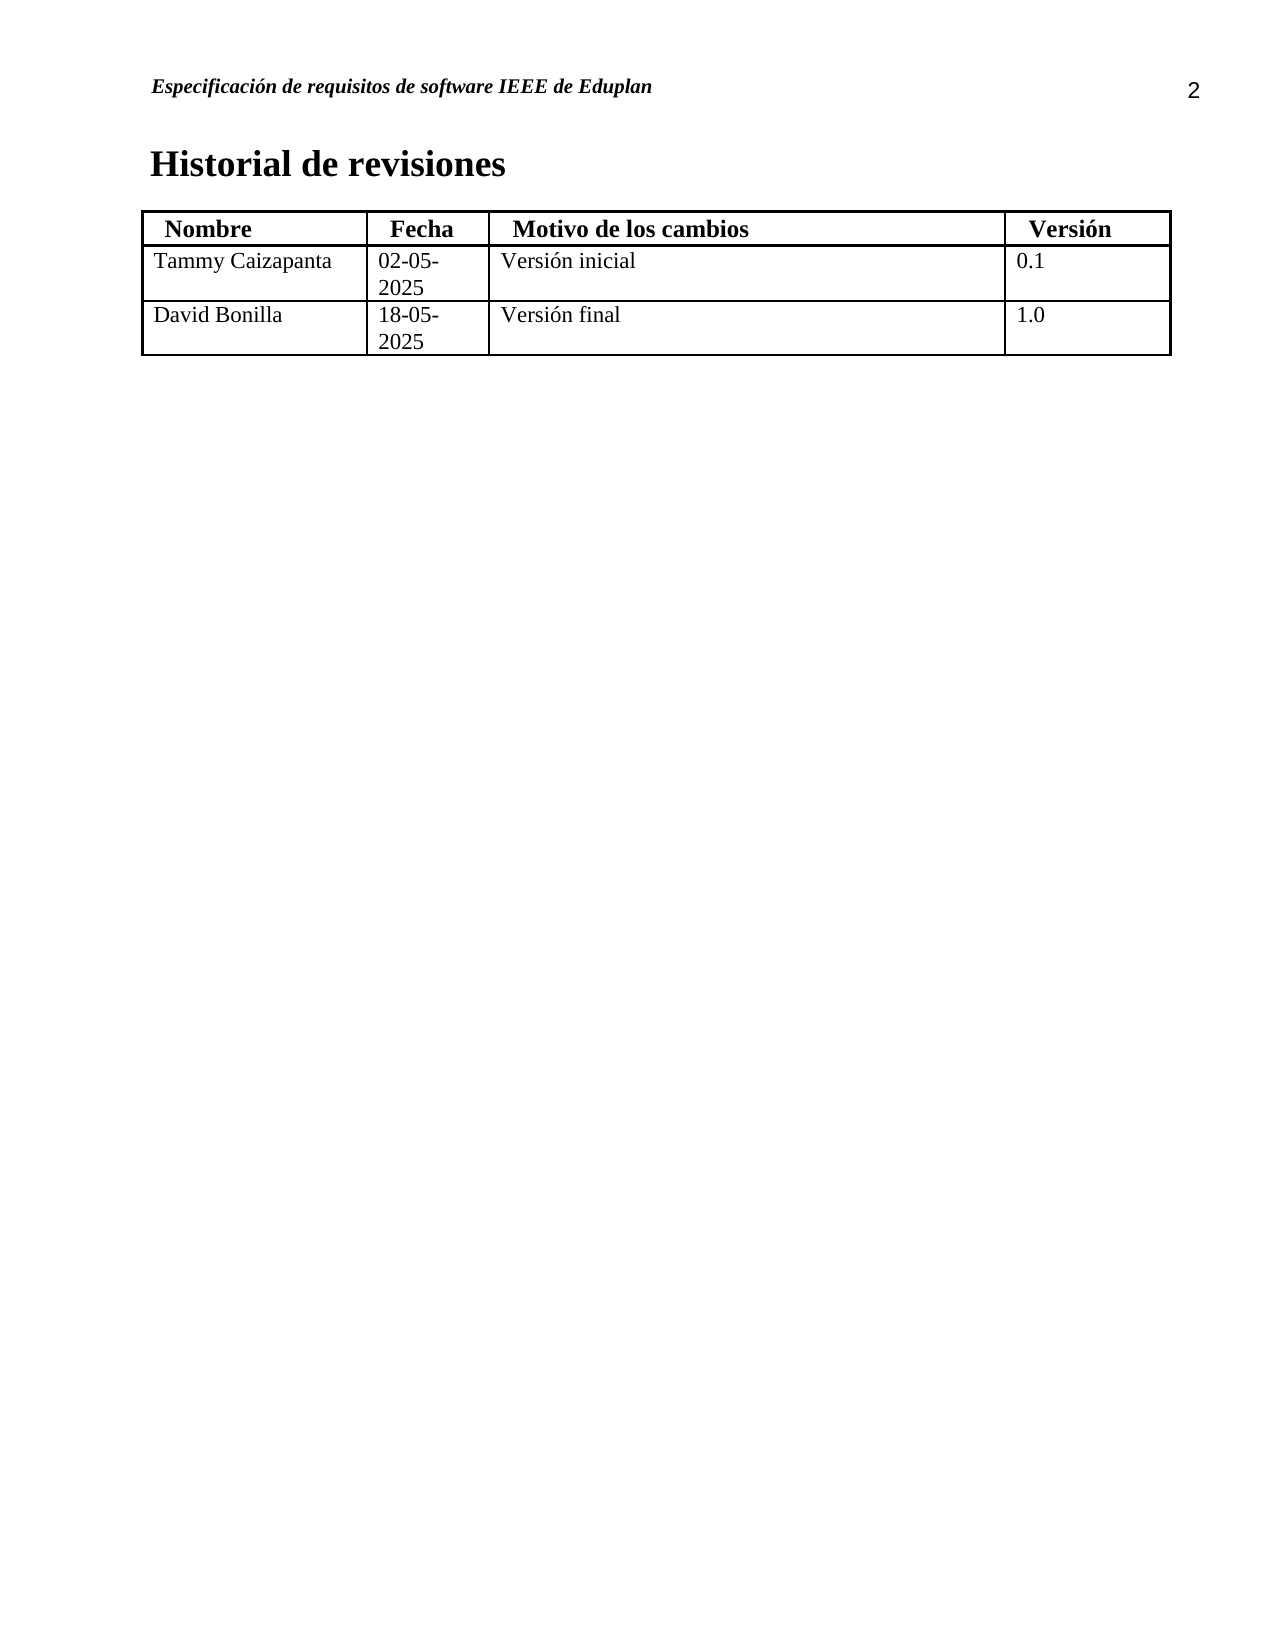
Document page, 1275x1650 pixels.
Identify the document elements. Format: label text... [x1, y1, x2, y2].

table_header Fecha [368, 213, 488, 244]
table_header Nombre [144, 213, 366, 244]
table_cell Versión final [490, 302, 1004, 354]
table_cell 02-05-2025 [368, 247, 488, 300]
table_cell Versión inicial [490, 247, 1004, 300]
table_cell David Bonilla [144, 302, 366, 354]
table_header Versión [1006, 213, 1169, 244]
table_cell Tammy Caizapanta [144, 247, 366, 300]
table_cell 18-05-2025 [368, 302, 488, 354]
subtitle Historial de revisiones [150, 142, 1200, 185]
table_header Motivo de los cambios [490, 213, 1004, 244]
table_cell 1.0 [1006, 302, 1169, 354]
table_cell 0.1 [1006, 247, 1169, 300]
